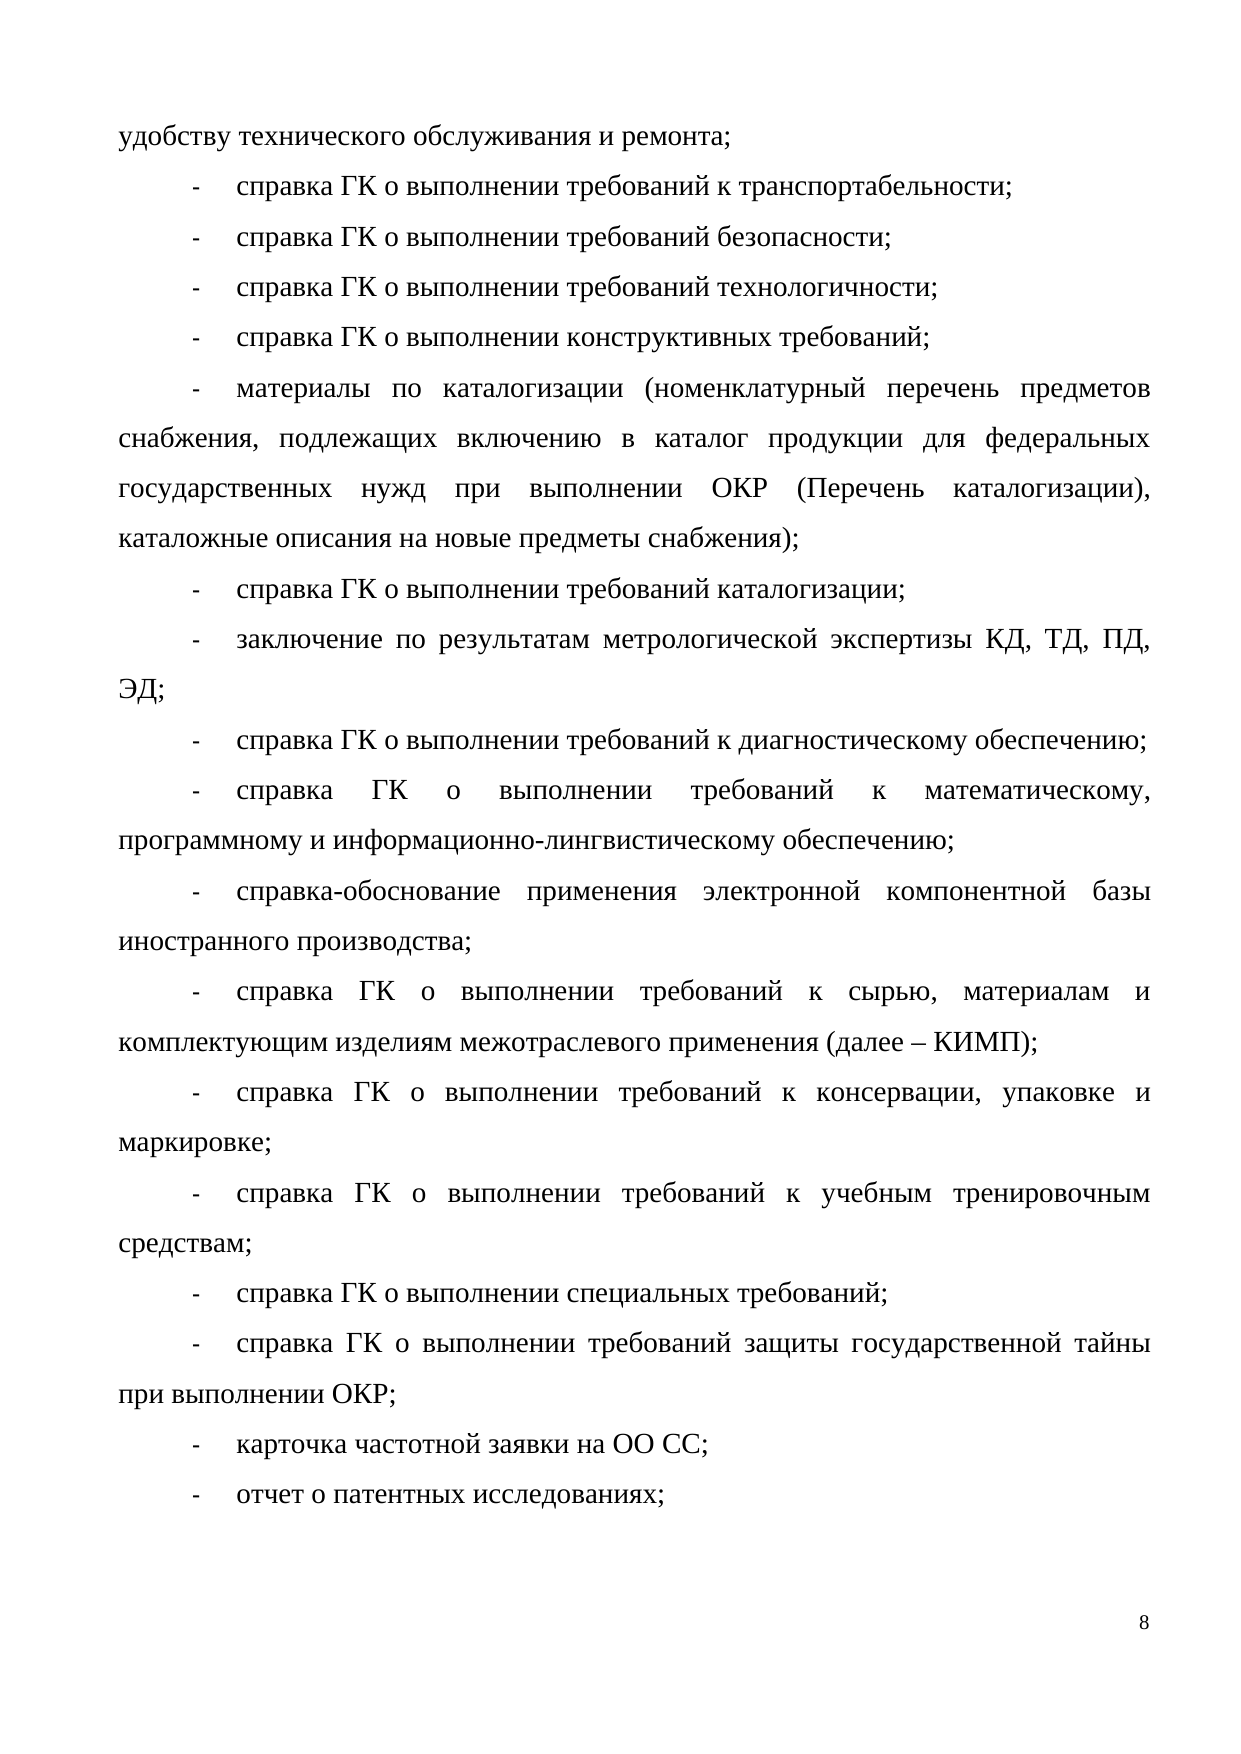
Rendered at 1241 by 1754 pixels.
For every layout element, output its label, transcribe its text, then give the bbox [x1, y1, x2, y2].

text карточка частотной заявки на ОО СС; [118, 1426, 1152, 1460]
text заключение по результатам метрологической экспертизы КД, ТД, ПД, ЭД; [118, 621, 1152, 705]
text отчет о патентных исследованиях; [118, 1477, 1152, 1510]
text справка ГК о выполнении требований к диагностическому обеспечению; [118, 722, 1152, 755]
text справка ГК о выполнении требований каталогизации; [118, 571, 1152, 604]
text справка ГК о выполнении требований к транспортабельности; [118, 168, 1152, 202]
text справка ГК о выполнении требований безопасности; [118, 219, 1152, 252]
text справка ГК о выполнении требований к учебным тренировочным средствам; [118, 1175, 1152, 1258]
text справка-обоснование применения электронной компонентной базы иностранного производства; [118, 873, 1152, 957]
text справка ГК о выполнении специальных требований; [118, 1275, 1152, 1309]
text справка ГК о выполнении требований технологичности; [118, 269, 1152, 303]
text материалы по каталогизации (номенклатурный перечень предметов снабжения, подлежащих включению в каталог продукции для федеральных государственных нужд при выполнении ОКР (Перечень каталогизации), каталожные описания на новые предметы снабжения); [118, 370, 1152, 554]
text справка ГК о выполнении требований к математическому, программному и информационно-лингвистическому обеспечению; [118, 772, 1152, 856]
text справка ГК о выполнении требований защиты государственной тайны при выполнении ОКР; [118, 1326, 1152, 1409]
text справка ГК о выполнении требований к консервации, упаковке и маркировке; [118, 1074, 1152, 1158]
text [118, 118, 1152, 152]
text справка ГК о выполнении конструктивных требований; [118, 319, 1152, 353]
text справка ГК о выполнении требований к сырью, материалам и комплектующим изделиям межотраслевого применения (далее – КИМП); [118, 973, 1152, 1057]
